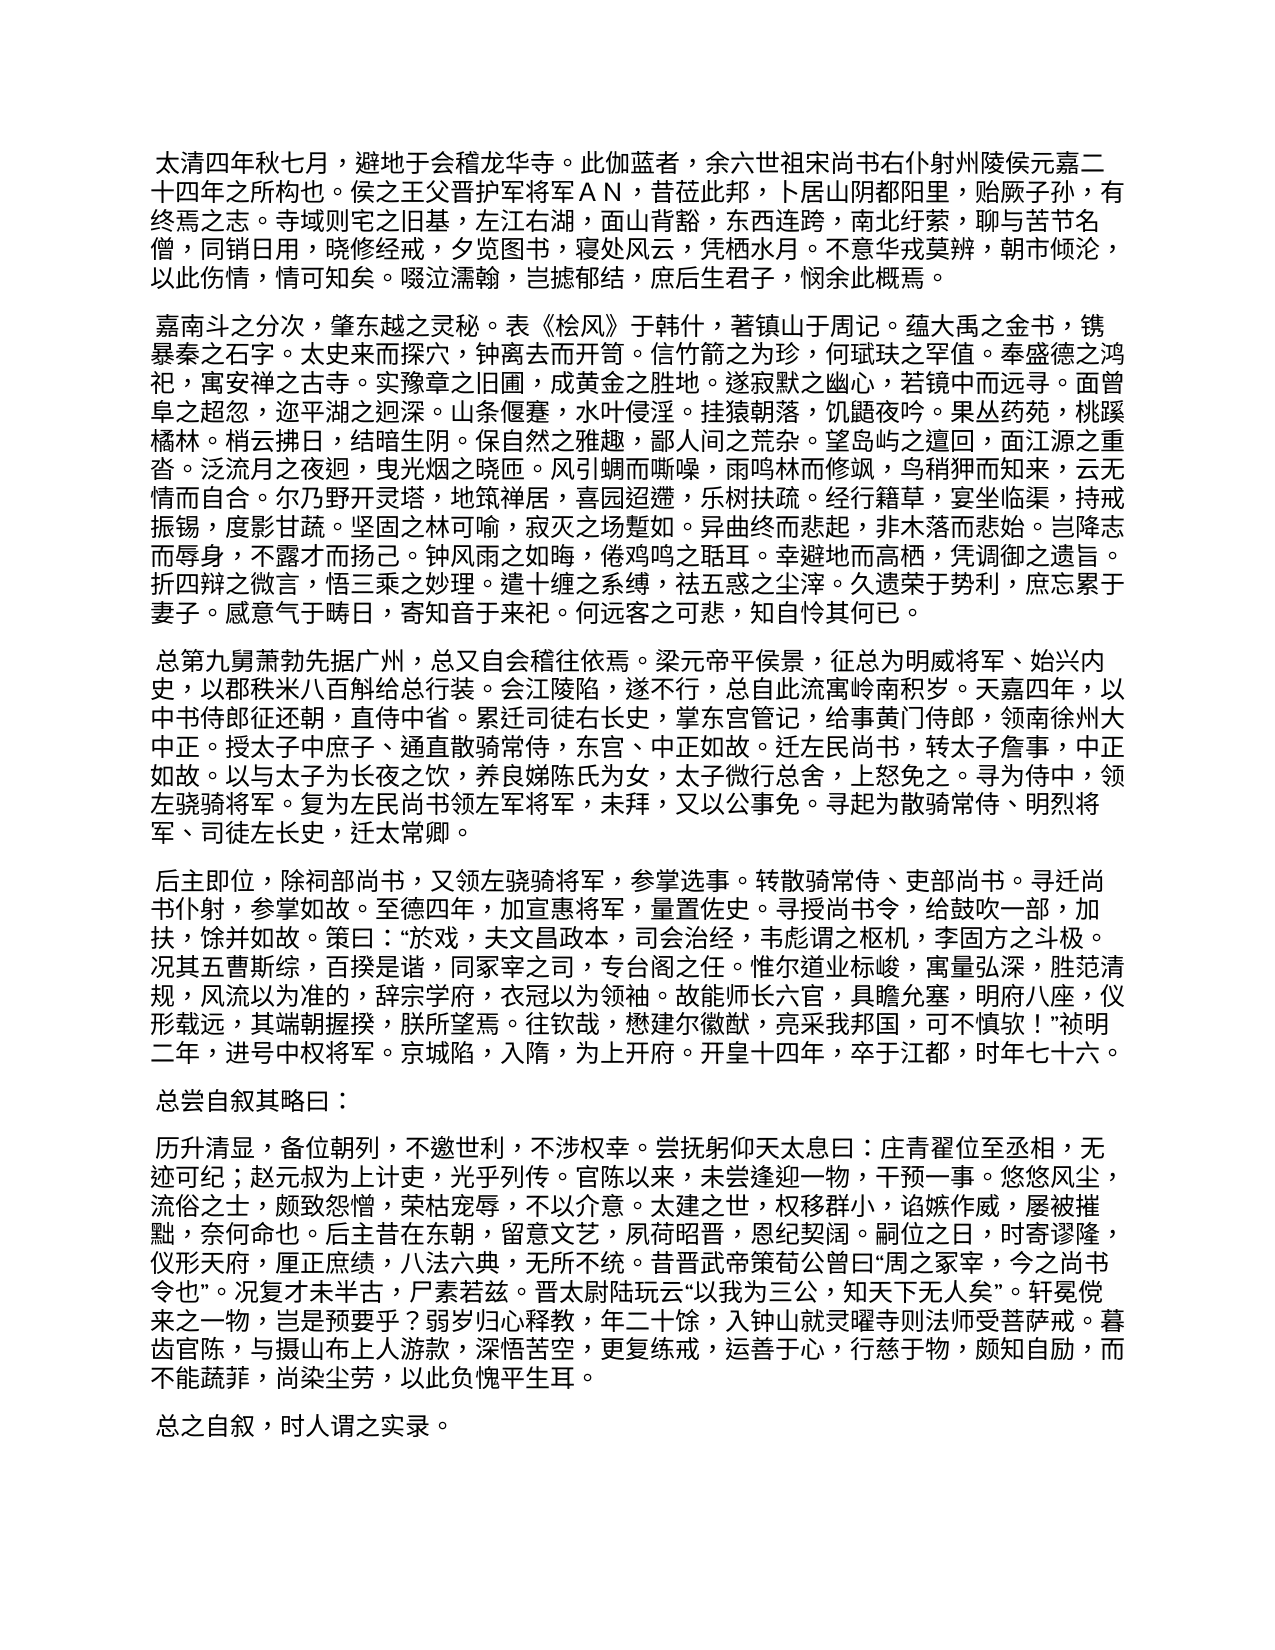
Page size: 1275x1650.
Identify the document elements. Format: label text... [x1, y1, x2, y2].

text 总第九舅萧勃先据广州，总又自会稽往依焉。梁元帝平侯景，征总为明威将军、始兴内史，以郡秩米八百斛给总行装。会江陵陷，遂不行，总自此流寓岭南积岁。天嘉四年，以中书侍郎征还朝，直侍中省。累迁司徒右长史，掌东宫管记，给事黄门侍郎，领南徐州大中正。授太子中庶子、通直散骑常侍，东宫、中正如故。迁左民尚书，转太子詹事，中正如故。以与太子为长夜之饮，养良娣陈氏为女，太子微行总舍，上怒免之。寻为侍中，领左骁骑将军。复为左民尚书领左军将军，未拜，又以公事免。寻起为散骑常侍、明烈将军、司徒左长史，迁太常卿。 [150, 647, 1125, 849]
text 总尝自叙其略曰： [150, 1087, 1125, 1116]
text 后主即位，除祠部尚书，又领左骁骑将军，参掌选事。转散骑常侍、吏部尚书。寻迁尚书仆射，参掌如故。至德四年，加宣惠将军，量置佐史。寻授尚书令，给鼓吹一部，加扶，馀并如故。策曰：“於戏，夫文昌政本，司会治经，韦彪谓之枢机，李固方之斗极。况其五曹斯综，百揆是谐，同冢宰之司，专台阁之任。惟尔道业标峻，寓量弘深，胜范清规，风流以为准的，辞宗学府，衣冠以为领袖。故能师长六官，具瞻允塞，明府八座，仪形载远，其端朝握揆，朕所望焉。往钦哉，懋建尔徽猷，亮采我邦国，可不慎欤！”祯明二年，进号中权将军。京城陷，入隋，为上开府。开皇十四年，卒于江都，时年七十六。 [150, 867, 1125, 1069]
text 历升清显，备位朝列，不邀世利，不涉权幸。尝抚躬仰天太息曰：庄青翟位至丞相，无迹可纪；赵元叔为上计吏，光乎列传。官陈以来，未尝逢迎一物，干预一事。悠悠风尘，流俗之士，颇致怨憎，荣枯宠辱，不以介意。太建之世，权移群小，谄嫉作威，屡被摧黜，奈何命也。后主昔在东朝，留意文艺，夙荷昭晋，恩纪契阔。嗣位之日，时寄谬隆，仪形天府，厘正庶绩，八法六典，无所不统。昔晋武帝策荀公曾曰“周之冢宰，今之尚书令也”。况复才未半古，尸素若兹。晋太尉陆玩云“以我为三公，知天下无人矣”。轩冕傥来之一物，岂是预要乎？弱岁归心释教，年二十馀，入钟山就灵曜寺则法师受菩萨戒。暮齿官陈，与摄山布上人游款，深悟苦空，更复练戒，运善于心，行慈于物，颇知自励，而不能蔬菲，尚染尘劳，以此负愧平生耳。 [150, 1135, 1125, 1394]
text 太清四年秋七月，避地于会稽龙华寺。此伽蓝者，余六世祖宋尚书右仆射州陵侯元嘉二十四年之所构也。侯之王父晋护军将军ＡＮ，昔莅此邦，卜居山阴都阳里，贻厥子孙，有终焉之志。寺域则宅之旧基，左江右湖，面山背豁，东西连跨，南北纡萦，聊与苦节名僧，同销日用，晓修经戒，夕览图书，寝处风云，凭栖水月。不意华戎莫辨，朝市倾沦，以此伤情，情可知矣。啜泣濡翰，岂摅郁结，庶后生君子，悯余此概焉。 [150, 150, 1125, 294]
text 总之自叙，时人谓之实录。 [150, 1412, 1125, 1441]
text 嘉南斗之分次，肇东越之灵秘。表《桧风》于韩什，著镇山于周记。蕴大禹之金书，镌暴秦之石字。太史来而探穴，钟离去而开笥。信竹箭之为珍，何珷玞之罕值。奉盛德之鸿祀，寓安禅之古寺。实豫章之旧圃，成黄金之胜地。遂寂默之幽心，若镜中而远寻。面曾阜之超忽，迩平湖之迥深。山条偃蹇，水叶侵淫。挂猿朝落，饥鼯夜吟。果丛药苑，桃蹊橘林。梢云拂日，结暗生阴。保自然之雅趣，鄙人间之荒杂。望岛屿之邅回，面江源之重沓。泛流月之夜迥，曳光烟之晓匝。风引蜩而嘶噪，雨鸣林而修飒，鸟稍狎而知来，云无情而自合。尔乃野开灵塔，地筑禅居，喜园迢遰，乐树扶疏。经行籍草，宴坐临渠，持戒振锡，度影甘蔬。坚固之林可喻，寂灭之场蹔如。异曲终而悲起，非木落而悲始。岂降志而辱身，不露才而扬己。钟风雨之如晦，倦鸡鸣之聒耳。幸避地而高栖，凭调御之遗旨。折四辩之微言，悟三乘之妙理。遣十缠之系缚，祛五惑之尘滓。久遗荣于势利，庶忘累于妻子。感意气于畴日，寄知音于来祀。何远客之可悲，知自怜其何已。 [150, 312, 1125, 629]
